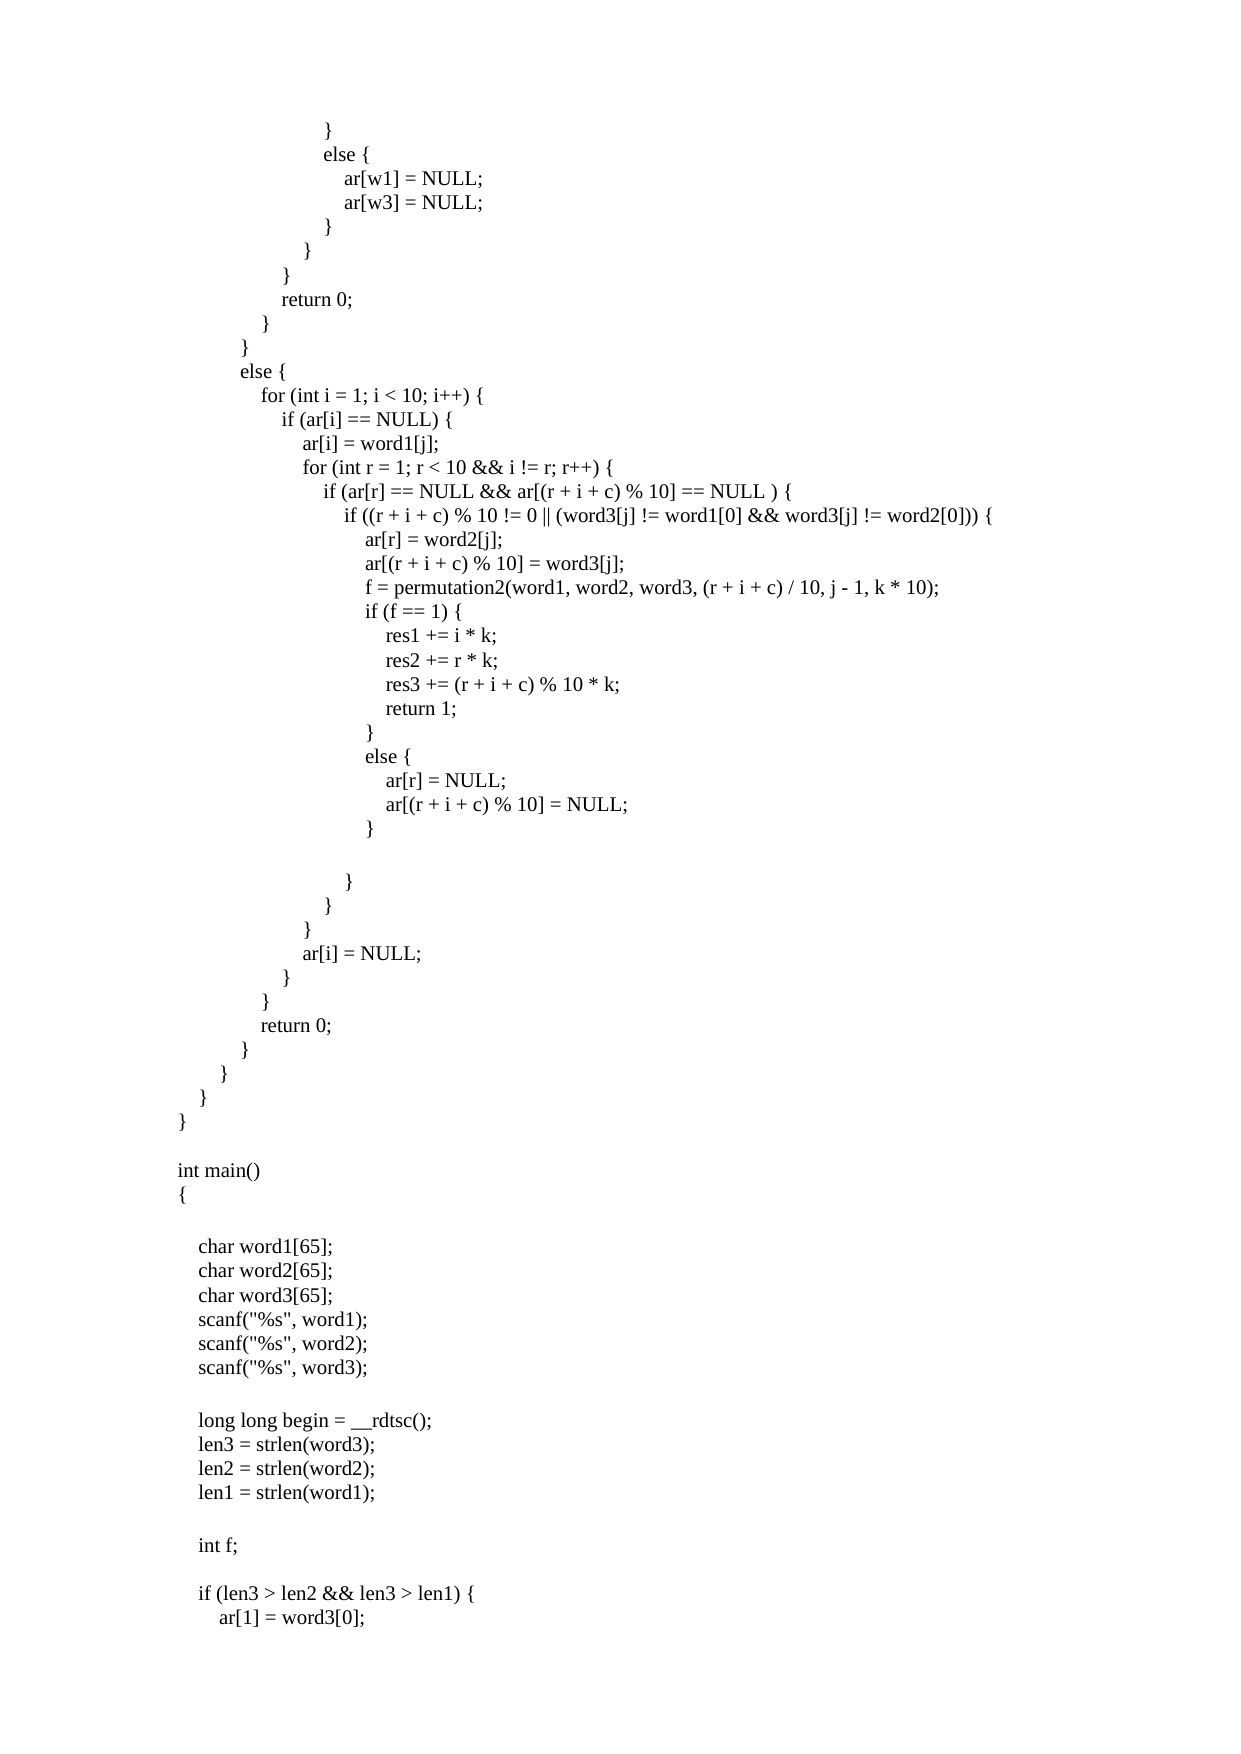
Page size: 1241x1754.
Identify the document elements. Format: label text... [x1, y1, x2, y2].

text if (ar[r] == NULL && ar[(r + i + c) % 10] == NULL ) { [177, 479, 1152, 503]
text f = permutation2(word1, word2, word3, (r + i + c) / 10, j - 1, k * 10); [177, 575, 1152, 599]
text res3 += (r + i + c) % 10 * k; [177, 672, 1152, 696]
text len1 = strlen(word1); [177, 1480, 1152, 1504]
text } [177, 1037, 1152, 1061]
text int f; [177, 1532, 1152, 1557]
text if (ar[i] == NULL) { [177, 407, 1152, 431]
text } [177, 214, 1152, 238]
text else { [177, 359, 1152, 383]
text } [177, 989, 1152, 1013]
text } [177, 869, 1152, 893]
text len3 = strlen(word3); [177, 1432, 1152, 1456]
text len2 = strlen(word2); [177, 1456, 1152, 1480]
text ar[r] = NULL; [177, 768, 1152, 792]
text for (int r = 1; r < 10 && i != r; r++) { [177, 455, 1152, 479]
text char word3[65]; [177, 1282, 1152, 1307]
text scanf("%s", word3); [177, 1355, 1152, 1379]
text res2 += r * k; [177, 647, 1152, 672]
text else { [177, 142, 1152, 166]
text char word2[65]; [177, 1258, 1152, 1282]
text } [177, 965, 1152, 989]
text else { [177, 744, 1152, 768]
text if (f == 1) { [177, 599, 1152, 623]
text return 0; [177, 287, 1152, 311]
text } [177, 893, 1152, 917]
text { [177, 1182, 1152, 1206]
text } [177, 1085, 1152, 1109]
text } [177, 238, 1152, 262]
text ar[(r + i + c) % 10] = word3[j]; [177, 551, 1152, 575]
text } [177, 262, 1152, 287]
text } [177, 1109, 1152, 1133]
text int main() [177, 1157, 1152, 1182]
text ar[1] = word3[0]; [177, 1605, 1152, 1629]
text ar[w1] = NULL; [177, 166, 1152, 190]
text return 0; [177, 1013, 1152, 1037]
text ar[r] = word2[j]; [177, 527, 1152, 551]
text } [177, 720, 1152, 744]
text ar[i] = NULL; [177, 941, 1152, 965]
text return 1; [177, 696, 1152, 720]
text } [177, 118, 1152, 142]
text ar[w3] = NULL; [177, 190, 1152, 214]
text if ((r + i + c) % 10 != 0 || (word3[j] != word1[0] && word3[j] != word2[0])) { [177, 503, 1152, 527]
text } [177, 1061, 1152, 1085]
text char word1[65]; [177, 1234, 1152, 1258]
text res1 += i * k; [177, 623, 1152, 647]
text long long begin = __rdtsc(); [177, 1407, 1152, 1432]
text scanf("%s", word1); [177, 1307, 1152, 1331]
text ar[(r + i + c) % 10] = NULL; [177, 792, 1152, 816]
text } [177, 311, 1152, 335]
text } [177, 335, 1152, 359]
text if (len3 > len2 && len3 > len1) { [177, 1581, 1152, 1605]
text scanf("%s", word2); [177, 1331, 1152, 1355]
text ar[i] = word1[j]; [177, 431, 1152, 455]
text } [177, 816, 1152, 840]
text } [177, 917, 1152, 941]
text for (int i = 1; i < 10; i++) { [177, 383, 1152, 407]
